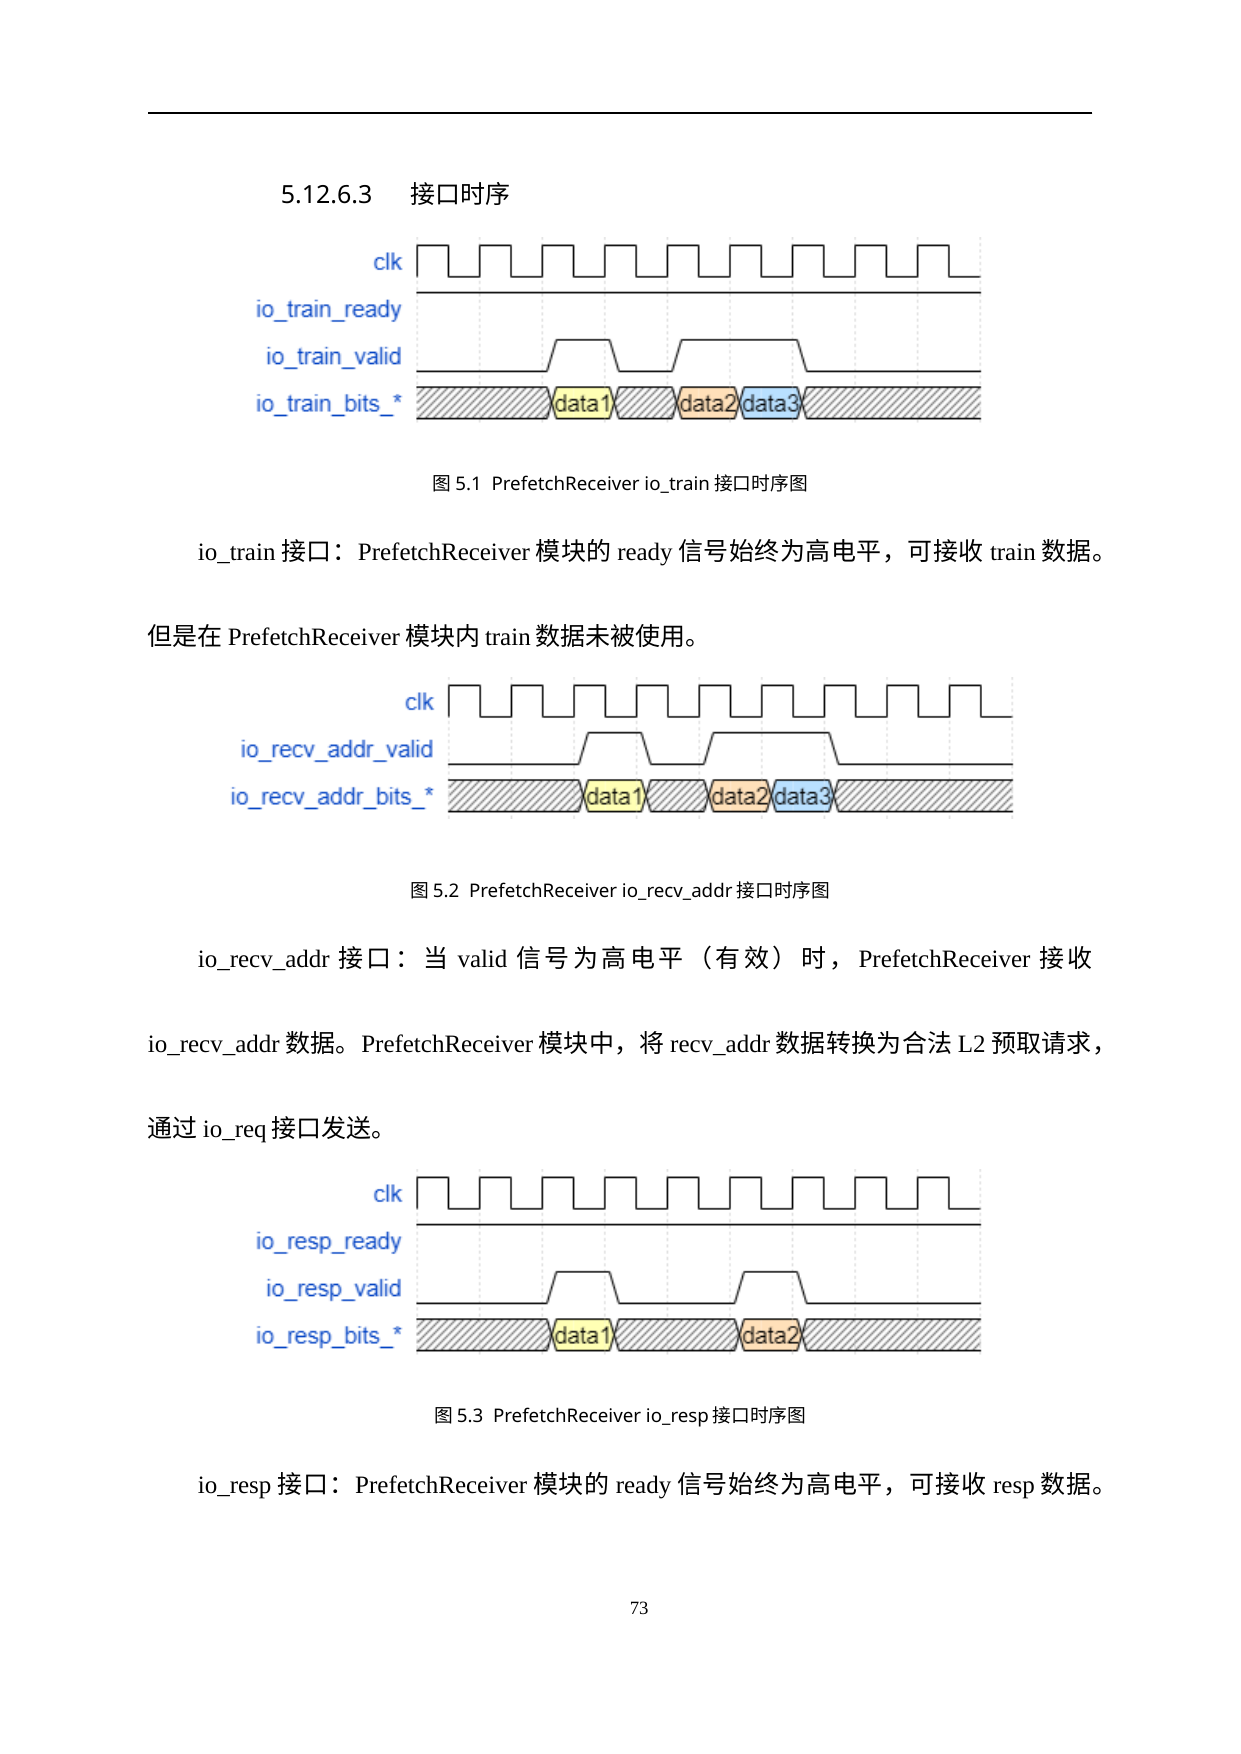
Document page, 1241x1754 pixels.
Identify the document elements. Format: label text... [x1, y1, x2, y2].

picture [198, 677, 1043, 819]
picture [229, 1169, 1011, 1358]
picture [229, 237, 1011, 426]
text 图5.2 PrefetchReceiver io_recv_addr接口时序图 [148, 872, 1092, 906]
text io_recv_addr接口：当valid信号为高电平（有效）时，PrefetchReceiver接收io_recv_addr数据。PrefetchReceiver模块中，将recv_addr数据转换为合法L2预取请求，通过io_req接口发送。 [148, 923, 1092, 1161]
text 接口时序 [281, 159, 1092, 227]
text 图5.3 PrefetchReceiver io_resp接口时序图 [148, 1397, 1092, 1431]
text 图5.1 PrefetchReceiver io_train接口时序图 [148, 465, 1092, 499]
text io_train接口：PrefetchReceiver模块的ready信号始终为高电平，可接收train数据。但是在PrefetchReceiver模块内train数据未被使用。 [148, 516, 1092, 669]
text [148, 1448, 1092, 1516]
